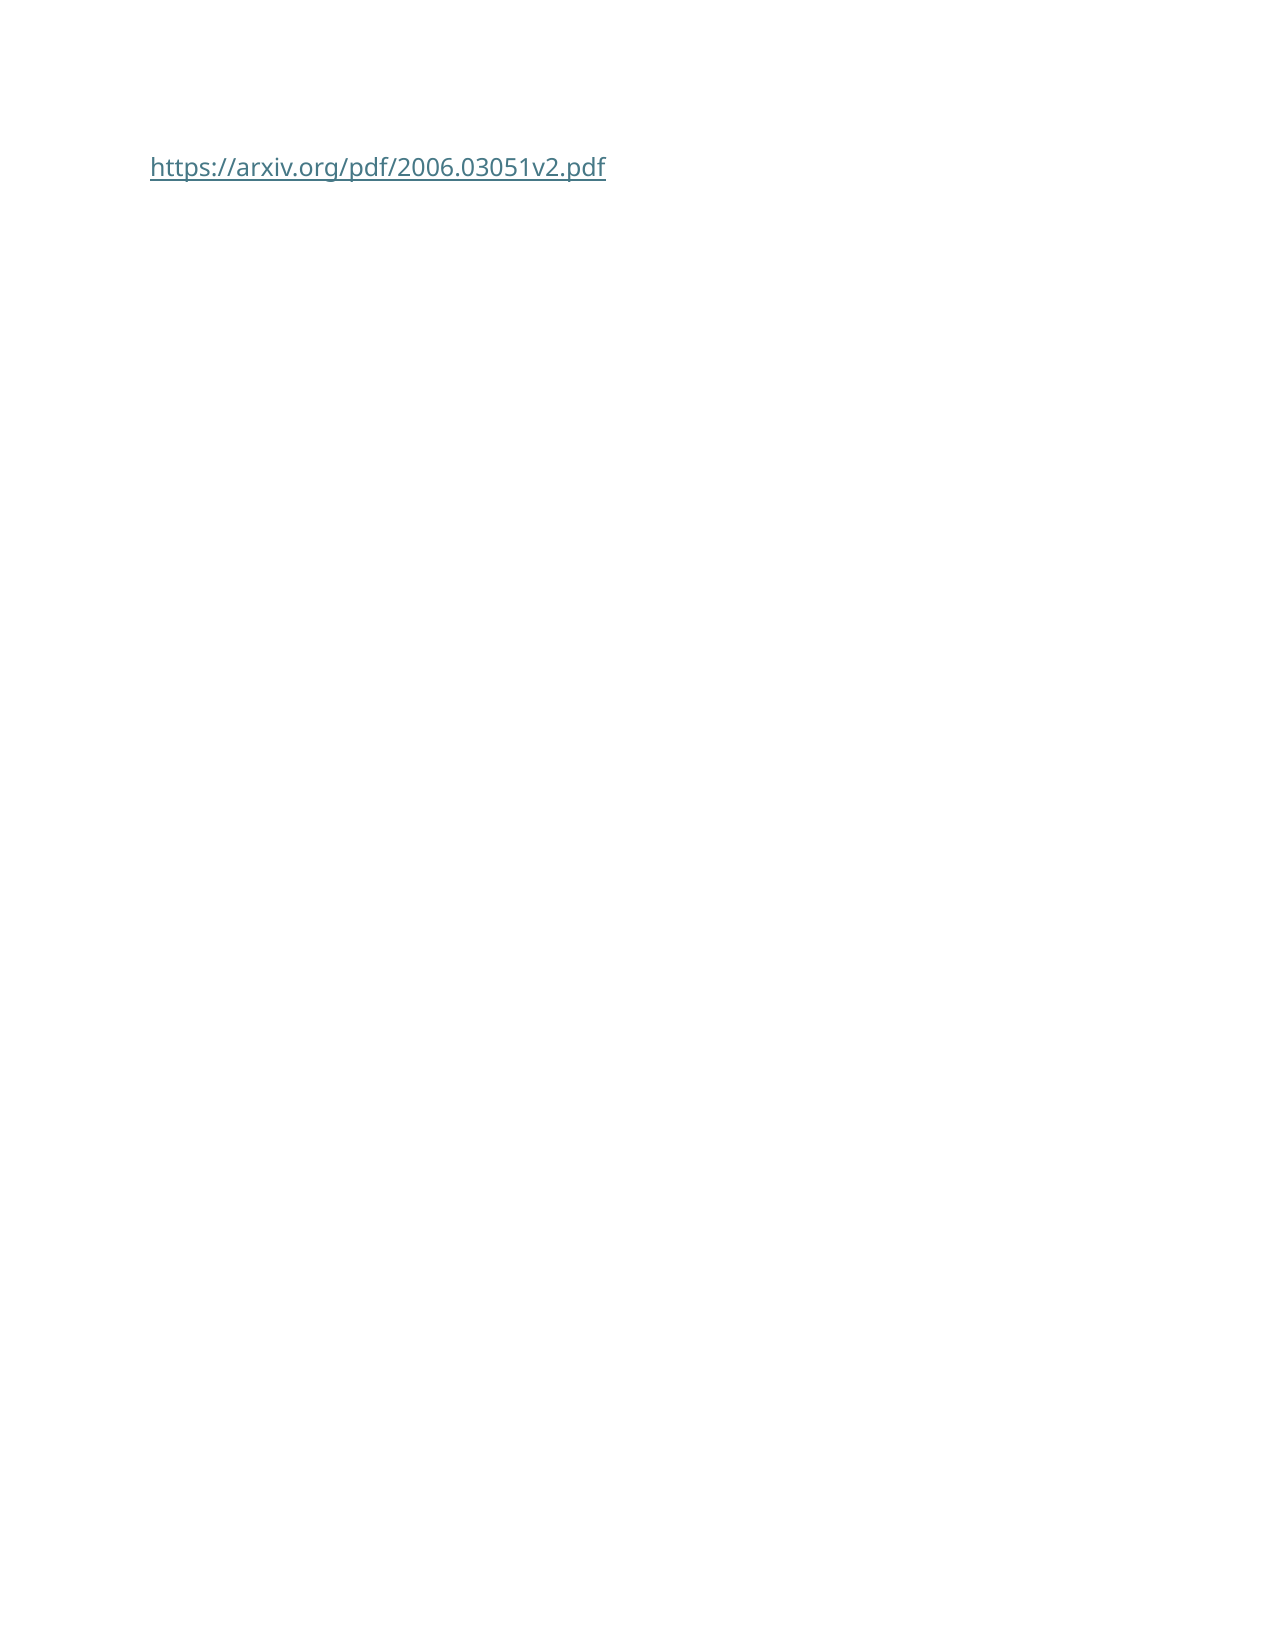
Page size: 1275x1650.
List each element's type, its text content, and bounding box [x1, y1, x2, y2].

text https://arxiv.org/pdf/2006.03051v2.pdf [150, 150, 1125, 184]
